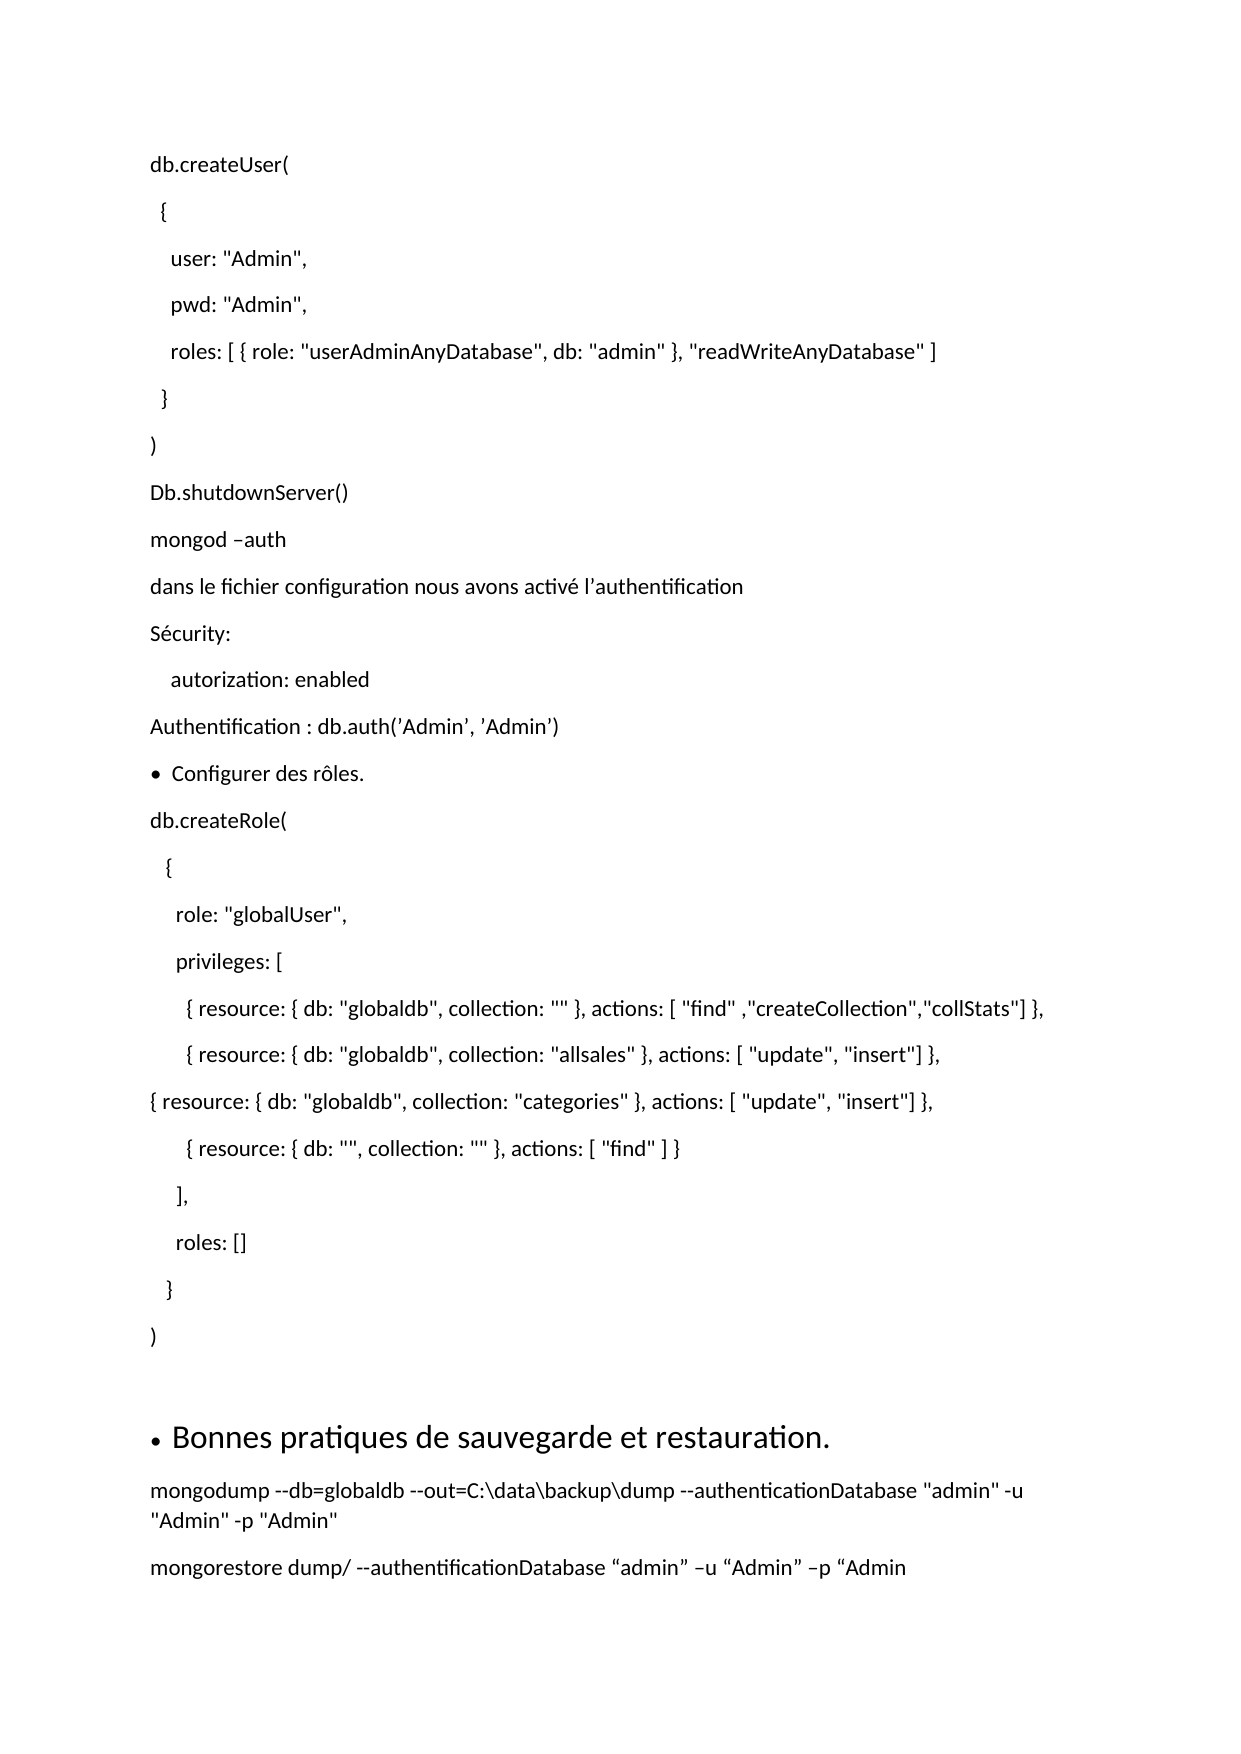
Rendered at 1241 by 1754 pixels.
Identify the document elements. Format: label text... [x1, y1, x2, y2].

text { resource: { db: "globaldb", collection: "" }, actions: [ "find" ,"createCollection","collStats"] }, [150, 994, 1090, 1022]
text pwd: "Admin", [150, 291, 1090, 319]
text { resource: { db: "globaldb", collection: "allsales" }, actions: [ "update", "insert"] }, [150, 1041, 1090, 1069]
text roles: [ { role: "userAdminAnyDatabase", db: "admin" }, "readWriteAnyDatabase" ] [150, 337, 1090, 366]
text privileges: [ [150, 947, 1090, 975]
text ) [150, 431, 1090, 459]
text } [150, 1275, 1090, 1303]
text mongod –auth [150, 525, 1090, 553]
text Db.shutdownServer() [150, 478, 1090, 506]
text Authentification : db.auth(’Admin’, ’Admin’) [150, 712, 1090, 741]
text role: "globalUser", [150, 900, 1090, 928]
text user: "Admin", [150, 244, 1090, 272]
text ) [150, 1322, 1090, 1350]
text • Configurer des rôles. [150, 759, 1090, 787]
text • Bonnes pratiques de sauvegarde et restauration. [150, 1416, 1090, 1456]
text { [150, 197, 1090, 225]
text { resource: { db: "", collection: "" }, actions: [ "find" ] } [150, 1134, 1090, 1162]
text { [150, 853, 1090, 881]
text autorization: enabled [150, 666, 1090, 694]
text mongorestore dump/ --authentificationDatabase “admin” –u “Admin” –p “Admin [150, 1553, 1090, 1581]
text dans le fichier configuration nous avons activé l’authentification [150, 572, 1090, 600]
text ], [150, 1181, 1090, 1209]
text { resource: { db: "globaldb", collection: "categories" }, actions: [ "update", "insert"] }, [150, 1087, 1090, 1116]
text Sécurity: [150, 619, 1090, 647]
text db.createRole( [150, 806, 1090, 834]
text roles: [] [150, 1228, 1090, 1256]
text } [150, 384, 1090, 412]
text db.createUser( [150, 150, 1090, 178]
text mongodump --db=globaldb --out=C:\data\backup\dump --authenticationDatabase "admin" -u "Admin" -p "Admin" [150, 1476, 1090, 1534]
